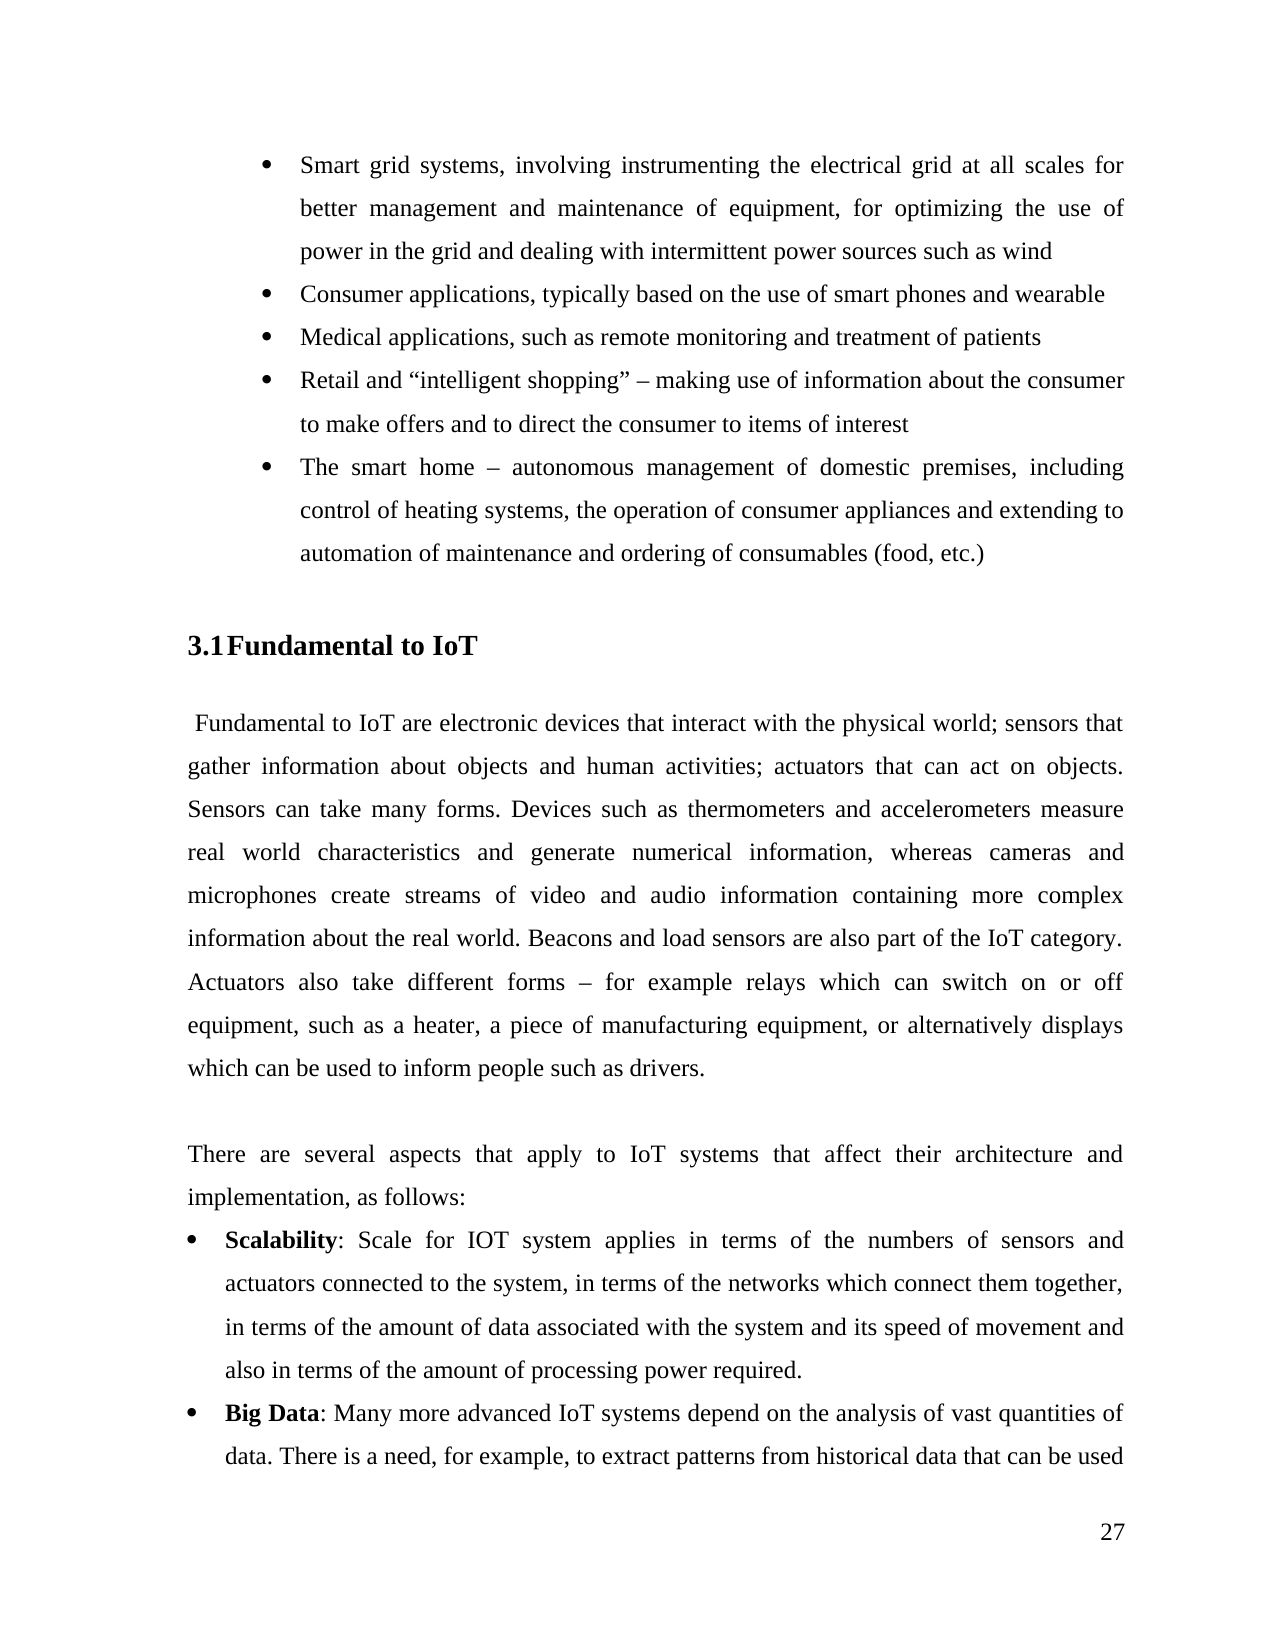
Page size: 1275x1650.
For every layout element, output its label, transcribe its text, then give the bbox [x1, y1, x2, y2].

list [187, 1398, 1125, 1470]
list Scalability: Scale for IOT system applies in terms of the numbers of sensors and actuators connected to the system, in terms of the networks which connect them together, in terms of the amount of data associated with the system and its speed of movement and also in terms of the amount of processing power required. [187, 1225, 1125, 1383]
list Medical applications, such as remote monitoring and treatment of patients [262, 322, 1125, 351]
list Smart grid systems, involving instrumenting the electrical grid at all scales for better management and maintenance of equipment, for optimizing the use of power in the grid and dealing with intermittent power sources such as wind [262, 150, 1125, 265]
subtitle Fundamental to IoT [187, 628, 1125, 662]
text There are several aspects that apply to IoT systems that affect their architecture and implementation, as follows: [187, 1139, 1125, 1211]
text Fundamental to IoT are electronic devices that interact with the physical world; sensors that gather information about objects and human activities; actuators that can act on objects. Sensors can take many forms. Devices such as thermometers and accelerometers measure real world characteristics and generate numerical information, whereas cameras and microphones create streams of video and audio information containing more complex information about the real world. Beacons and load sensors are also part of the IoT category. Actuators also take different forms – for example relays which can switch on or off equipment, such as a heater, a piece of manufacturing equipment, or alternatively displays which can be used to inform people such as drivers. [187, 708, 1125, 1082]
list The smart home – autonomous management of domestic premises, including control of heating systems, the operation of consumer appliances and extending to automation of maintenance and ordering of consumables (food, etc.) [262, 452, 1125, 567]
list Retail and “intelligent shopping” – making use of information about the consumer to make offers and to direct the consumer to items of interest [262, 366, 1125, 437]
list Consumer applications, typically based on the use of smart phones and wearable [262, 279, 1125, 308]
